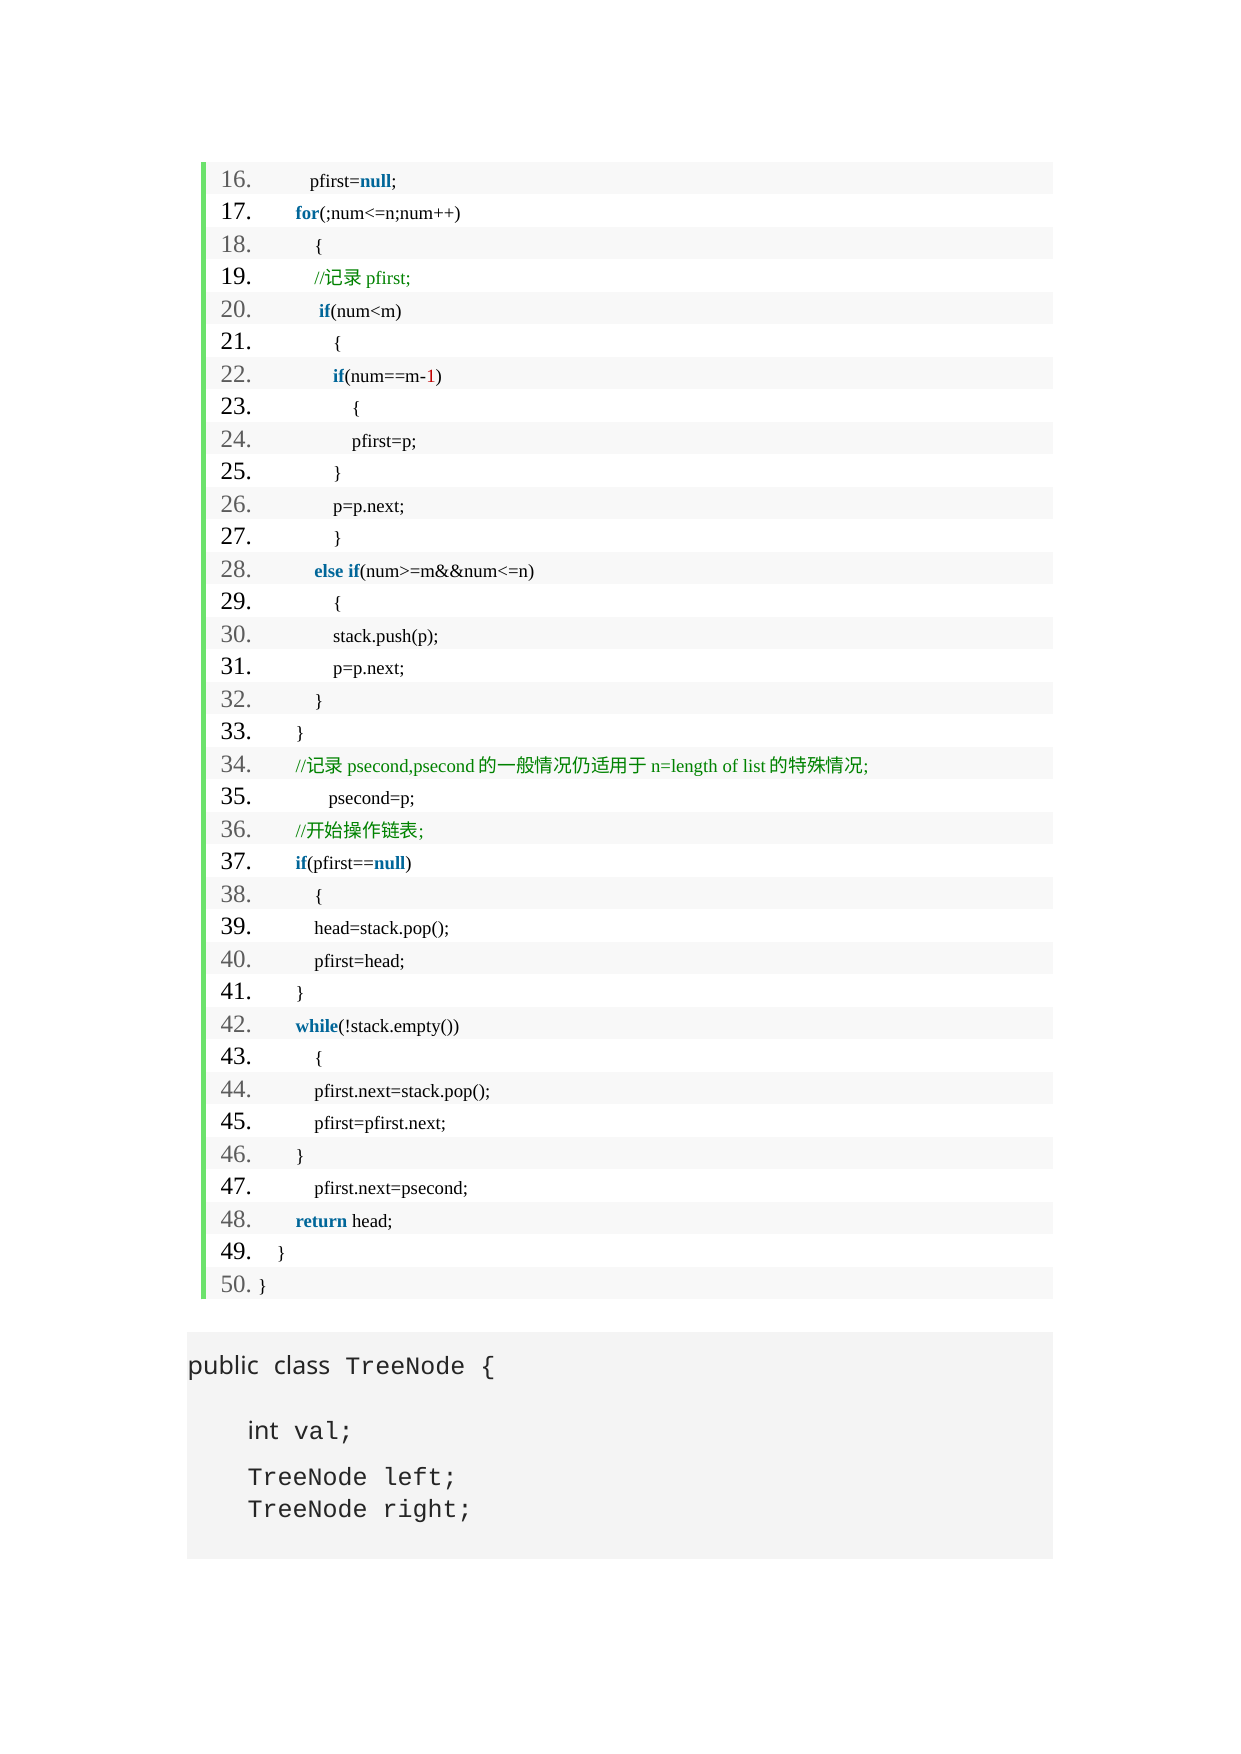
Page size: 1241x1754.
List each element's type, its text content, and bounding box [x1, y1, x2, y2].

list } [206, 1234, 1053, 1267]
list pfirst=p; [206, 422, 1053, 454]
list for(;num<=n;num++) [206, 194, 1053, 227]
list { [206, 877, 1053, 909]
list if(num<m) [206, 292, 1053, 324]
list pfirst=pfirst.next; [206, 1104, 1053, 1137]
list //记录pfirst; [206, 259, 1053, 292]
list } [206, 1137, 1053, 1169]
list //开始操作链表; [206, 812, 1053, 844]
list stack.push(p); [206, 617, 1053, 649]
list } [206, 974, 1053, 1007]
list } [206, 1267, 1053, 1299]
list pfirst=null; [206, 162, 1053, 194]
list { [206, 227, 1053, 259]
list return head; [206, 1202, 1053, 1234]
list p=p.next; [206, 487, 1053, 519]
text TreeNode left; [187, 1462, 1053, 1494]
list pfirst.next=psecond; [206, 1169, 1053, 1202]
list //记录psecond,psecond的一般情况仍适用于n=length of list的特殊情况; [206, 747, 1053, 779]
list if(num==m-1) [206, 357, 1053, 389]
list { [206, 324, 1053, 357]
list else if(num>=m&&num<=n) [206, 552, 1053, 584]
list } [206, 714, 1053, 747]
list psecond=p; [206, 779, 1053, 812]
list } [206, 454, 1053, 487]
text TreeNode right; [187, 1494, 1053, 1527]
list if(pfirst==null) [206, 844, 1053, 877]
list { [206, 389, 1053, 422]
list pfirst=head; [206, 942, 1053, 974]
list { [206, 584, 1053, 617]
text public class TreeNode { [187, 1332, 1053, 1397]
list while(!stack.empty()) [206, 1007, 1053, 1039]
list } [206, 519, 1053, 552]
list } [206, 682, 1053, 714]
list { [206, 1039, 1053, 1072]
list head=stack.pop(); [206, 909, 1053, 942]
list p=p.next; [206, 649, 1053, 682]
list pfirst.next=stack.pop(); [206, 1072, 1053, 1104]
text int val; [187, 1397, 1053, 1462]
